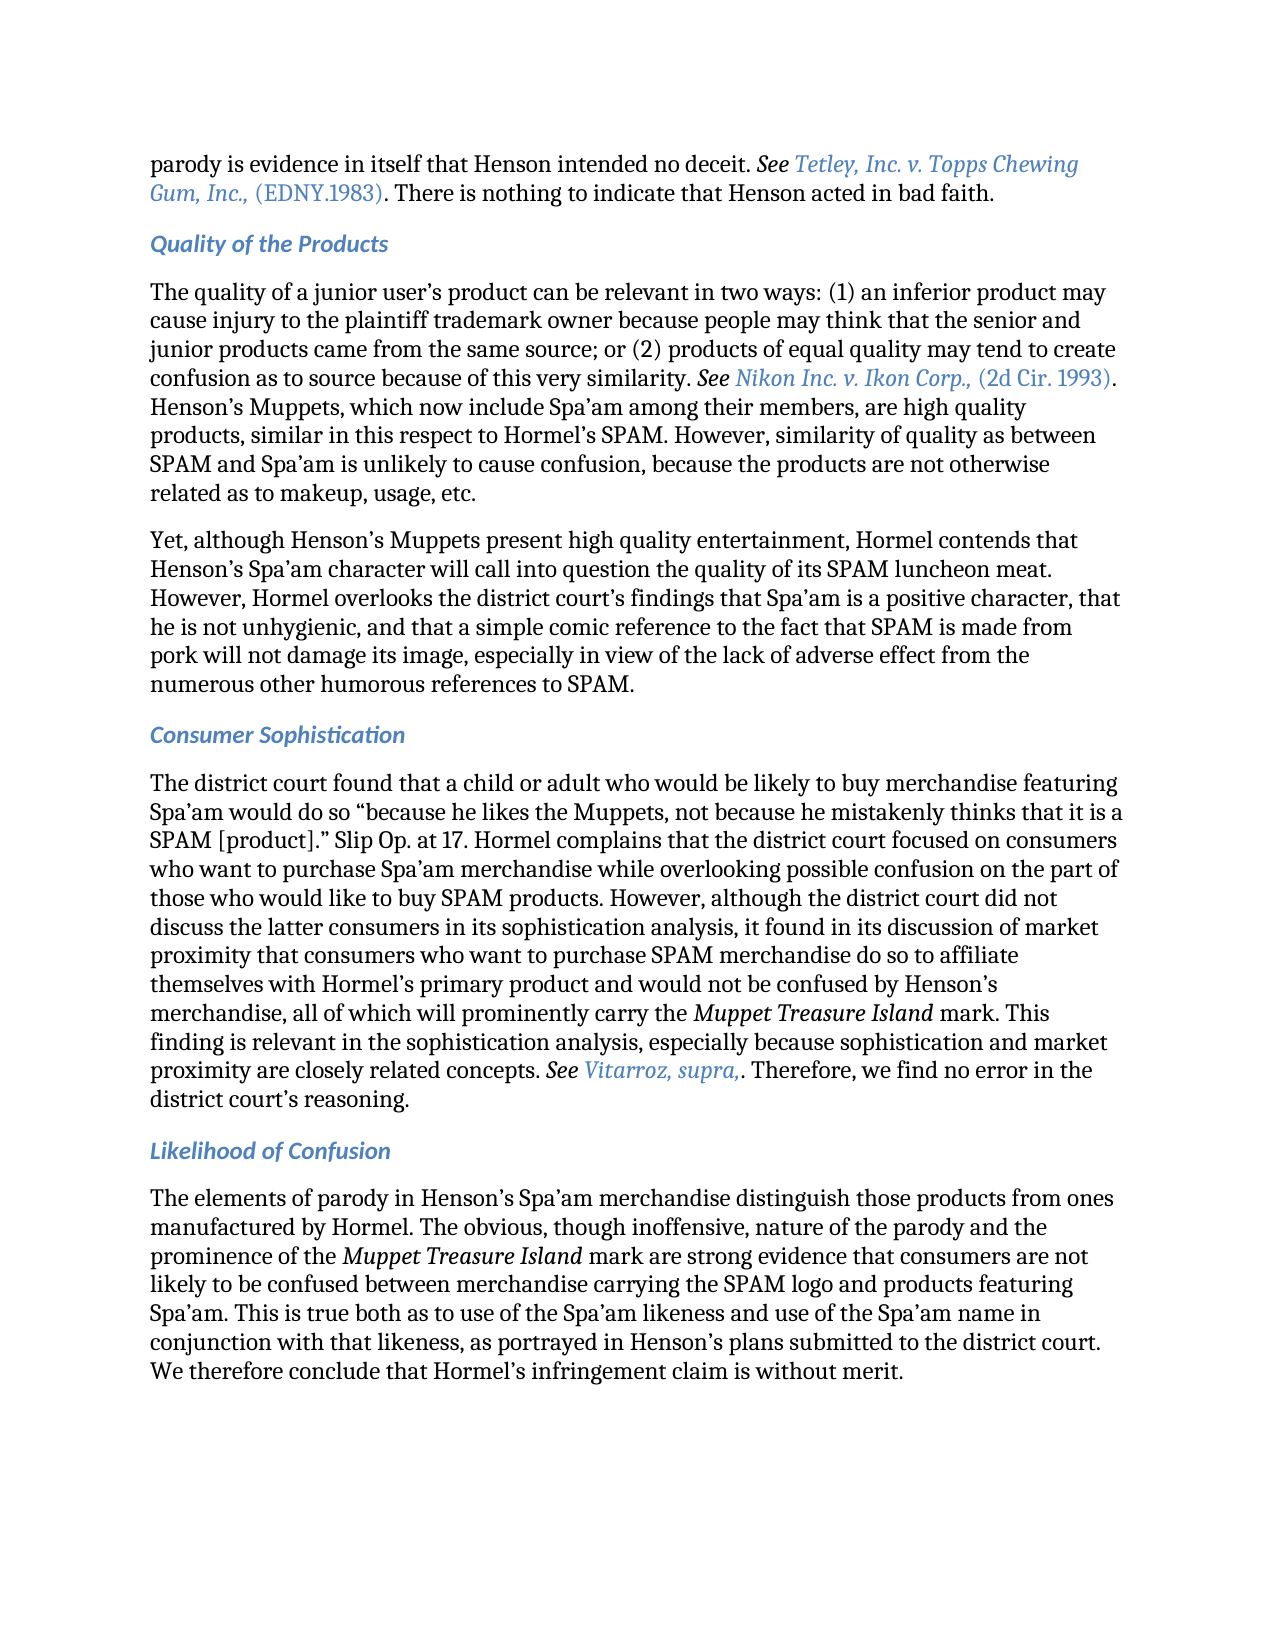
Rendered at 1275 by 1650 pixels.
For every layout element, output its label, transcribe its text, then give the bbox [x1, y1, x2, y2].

text The quality of a junior user’s product can be relevant in two ways: (1) an inferior product may cause injury to the plaintiff trademark owner because people may think that the senior and junior products came from the same source; or (2) products of equal quality may tend to create confusion as to source because of this very similarity. See Nikon Inc. v. Ikon Corp., (2d Cir. 1993). Henson’s Muppets, which now include Spa’am among their members, are high quality products, similar in this respect to Hormel’s SPAM. However, similarity of quality as between SPAM and Spa’am is unlikely to cause confusion, because the products are not otherwise related as to makeup, usage, etc. [150, 278, 1125, 508]
text Yet, although Henson’s Muppets present high quality entertainment, Hormel contends that Henson’s Spa’am character will call into question the quality of its SPAM luncheon meat. However, Hormel overlooks the district court’s findings that Spa’am is a positive character, that he is not unhygienic, and that a simple comic reference to the fact that SPAM is made from pork will not damage its image, especially in view of the lack of adverse effect from the numerous other humorous references to SPAM. [150, 526, 1125, 699]
text The district court found that a child or adult who would be likely to buy merchandise featuring Spa’am would do so “because he likes the Muppets, not because he mistakenly thinks that it is a SPAM [product].” Slip Op. at 17. Hormel complains that the district court focused on consumers who want to purchase Spa’am merchandise while overlooking possible confusion on the part of those who would like to buy SPAM products. However, although the district court did not discuss the latter consumers in its sophistication analysis, it found in its discussion of market proximity that consumers who want to purchase SPAM merchandise do so to affiliate themselves with Hormel’s primary product and would not be confused by Henson’s merchandise, all of which will prominently carry the Muppet Treasure Island mark. This finding is relevant in the sophistication analysis, especially because sophistication and market proximity are closely related concepts. See Vitarroz, supra,. Therefore, we find no error in the district court’s reasoning. [150, 769, 1125, 1114]
subtitle Likelihood of Confusion [150, 1135, 1125, 1165]
subtitle Quality of the Products [150, 228, 1125, 259]
subtitle Consumer Sophistication [150, 720, 1125, 750]
